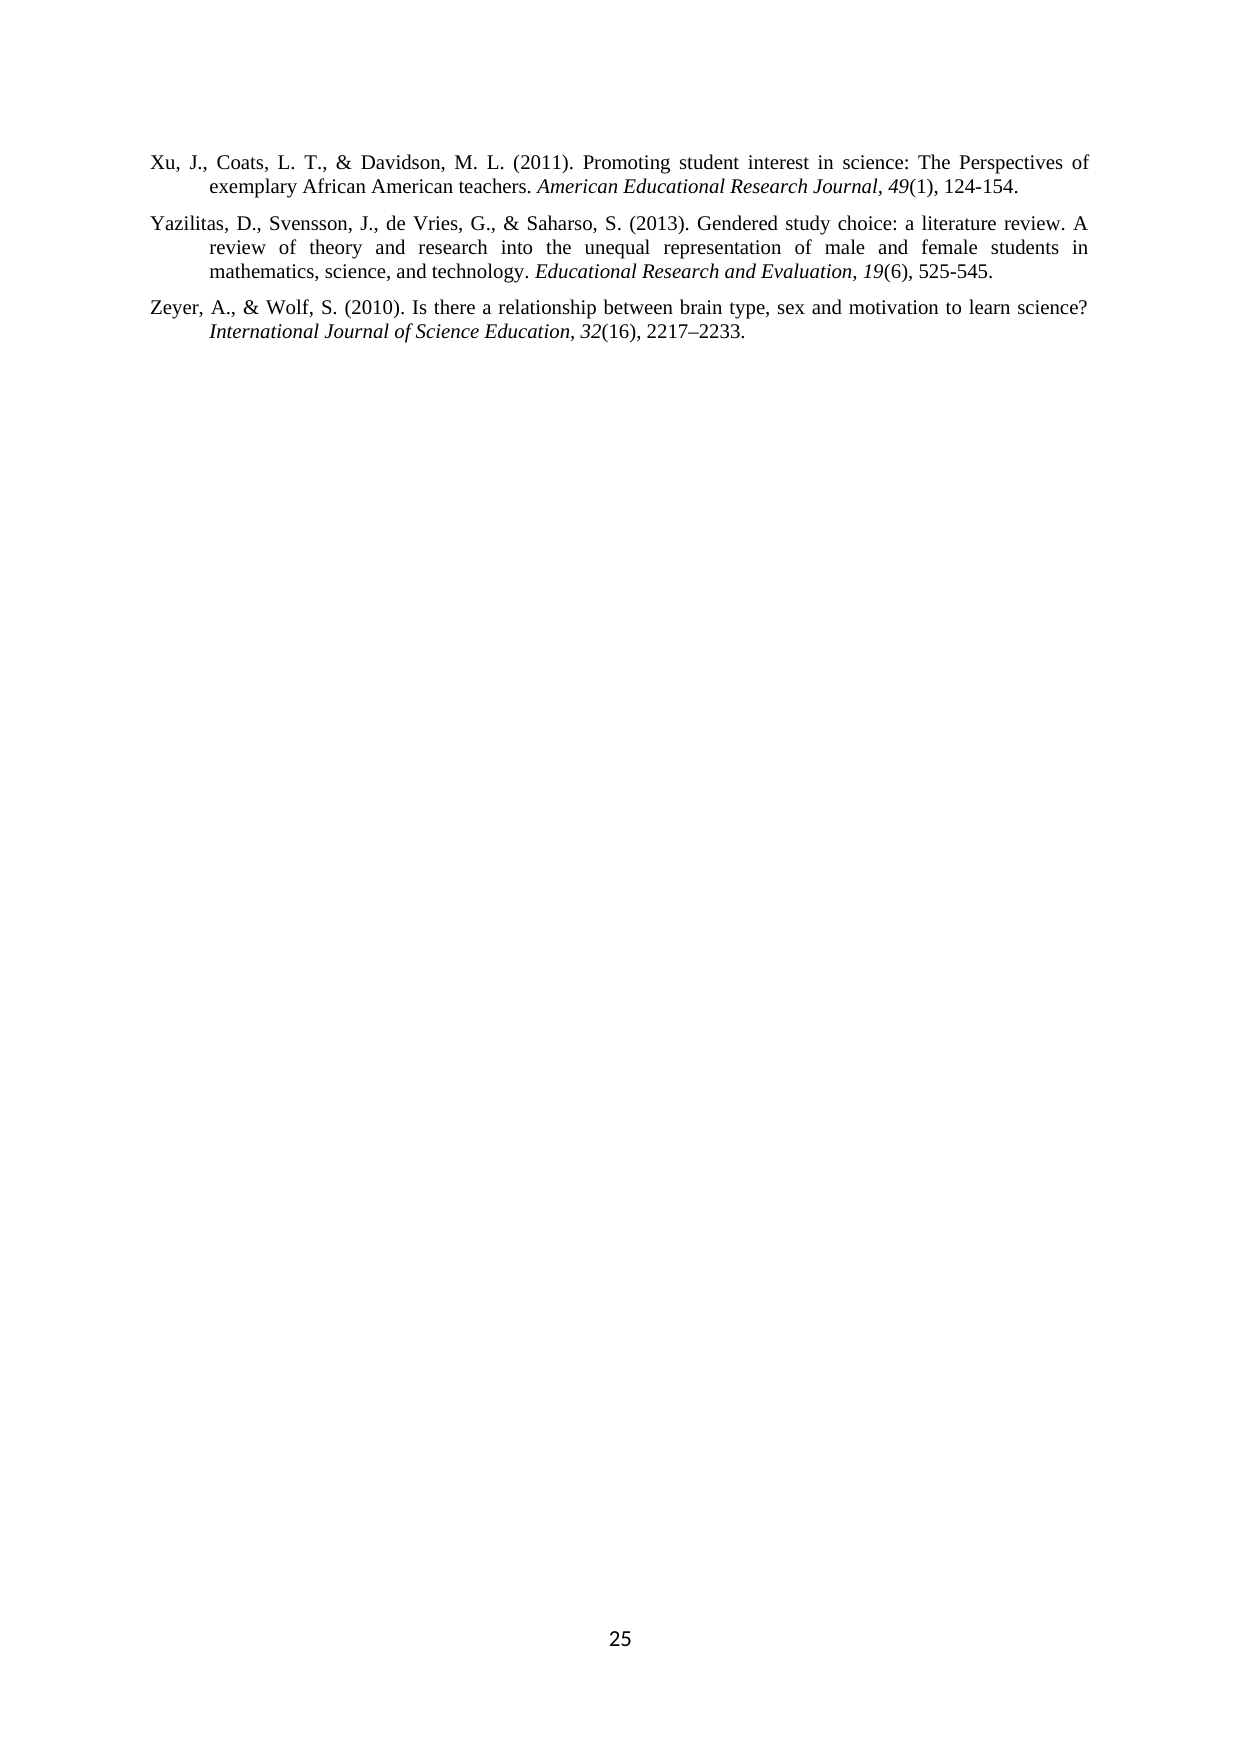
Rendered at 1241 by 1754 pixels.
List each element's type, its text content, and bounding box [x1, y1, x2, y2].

text Zeyer, A., & Wolf, S. (2010). Is there a relationship between brain type, sex and motivation to learn science? International Journal of Science Education, 32(16), 2217–2233. [150, 295, 1090, 343]
text Xu, J., Coats, L. T., & Davidson, M. L. (2011). Promoting student interest in science: The Perspectives of exemplary African American teachers. American Educational Research Journal, 49(1), 124-154. [150, 150, 1090, 198]
text Yazilitas, D., Svensson, J., de Vries, G., & Saharso, S. (2013). Gendered study choice: a literature review. A review of theory and research into the unequal representation of male and female students in mathematics, science, and technology. Educational Research and Evaluation, 19(6), 525-545. [150, 211, 1090, 283]
